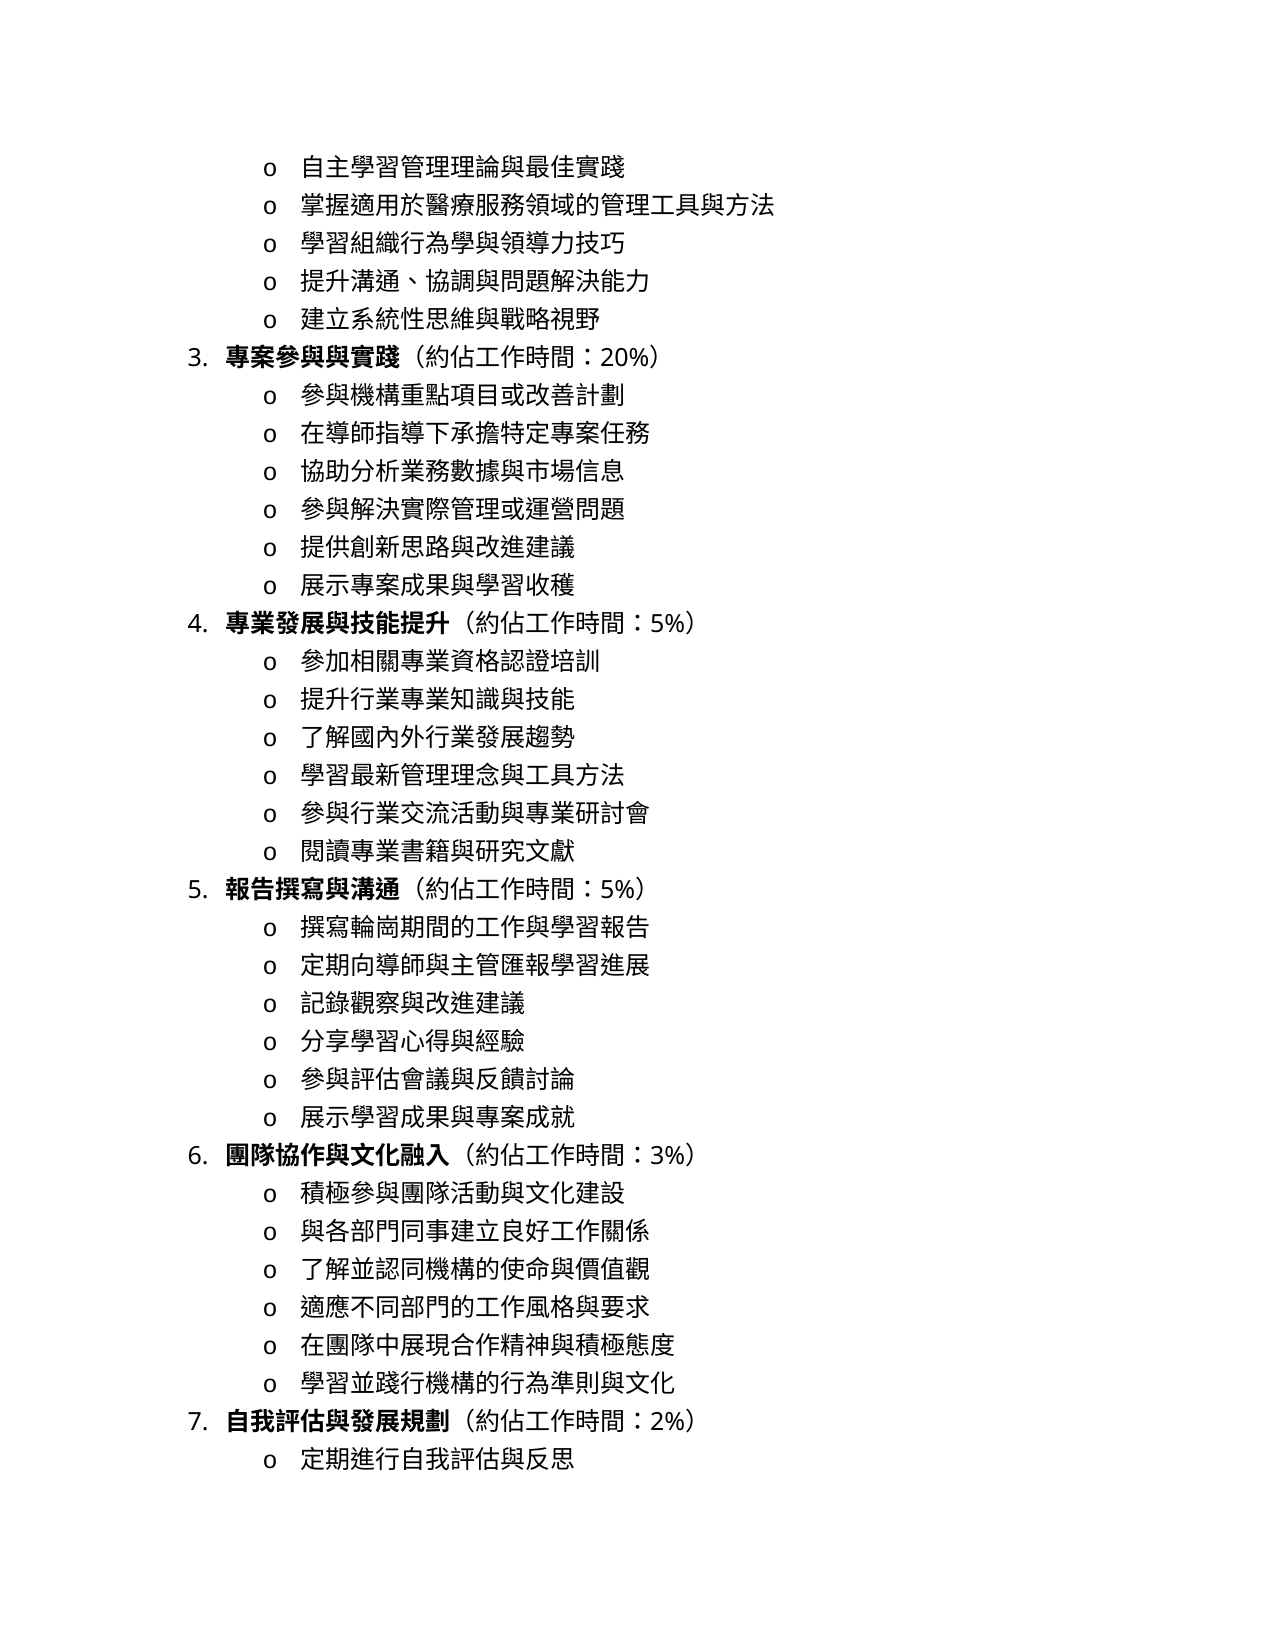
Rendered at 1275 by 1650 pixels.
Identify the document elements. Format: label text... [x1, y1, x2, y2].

list 在導師指導下承擔特定專案任務 [262, 416, 1125, 450]
list 定期進行自我評估與反思 [262, 1442, 1125, 1476]
list 參與機構重點項目或改善計劃 [262, 378, 1125, 412]
list 參加相關專業資格認證培訓 [262, 644, 1125, 678]
list 提升溝通、協調與問題解決能力 [262, 264, 1125, 298]
list 學習最新管理理念與工具方法 [262, 758, 1125, 792]
list 建立系統性思維與戰略視野 [262, 302, 1125, 336]
list 專案參與與實踐（約佔工作時間：20%） [187, 340, 1125, 374]
list 閱讀專業書籍與研究文獻 [262, 834, 1125, 868]
list 自我評估與發展規劃（約佔工作時間：2%） [187, 1404, 1125, 1438]
list 團隊協作與文化融入（約佔工作時間：3%） [187, 1138, 1125, 1172]
list 撰寫輪崗期間的工作與學習報告 [262, 910, 1125, 944]
list 積極參與團隊活動與文化建設 [262, 1176, 1125, 1210]
list 參與評估會議與反饋討論 [262, 1062, 1125, 1096]
list 參與解決實際管理或運營問題 [262, 492, 1125, 526]
list 報告撰寫與溝通（約佔工作時間：5%） [187, 872, 1125, 906]
list 參與行業交流活動與專業研討會 [262, 796, 1125, 830]
list 記錄觀察與改進建議 [262, 986, 1125, 1020]
list 提升行業專業知識與技能 [262, 682, 1125, 716]
list 掌握適用於醫療服務領域的管理工具與方法 [262, 188, 1125, 222]
list 了解並認同機構的使命與價值觀 [262, 1252, 1125, 1286]
list 專業發展與技能提升（約佔工作時間：5%） [187, 606, 1125, 640]
list 學習組織行為學與領導力技巧 [262, 226, 1125, 260]
list 分享學習心得與經驗 [262, 1024, 1125, 1058]
list 在團隊中展現合作精神與積極態度 [262, 1328, 1125, 1362]
list 自主學習管理理論與最佳實踐 [262, 150, 1125, 184]
list 協助分析業務數據與市場信息 [262, 454, 1125, 488]
list 與各部門同事建立良好工作關係 [262, 1214, 1125, 1248]
list 定期向導師與主管匯報學習進展 [262, 948, 1125, 982]
list 展示專案成果與學習收穫 [262, 568, 1125, 602]
list 學習並踐行機構的行為準則與文化 [262, 1366, 1125, 1400]
list 適應不同部門的工作風格與要求 [262, 1290, 1125, 1324]
list 提供創新思路與改進建議 [262, 530, 1125, 564]
list 了解國內外行業發展趨勢 [262, 720, 1125, 754]
list 展示學習成果與專案成就 [262, 1100, 1125, 1134]
